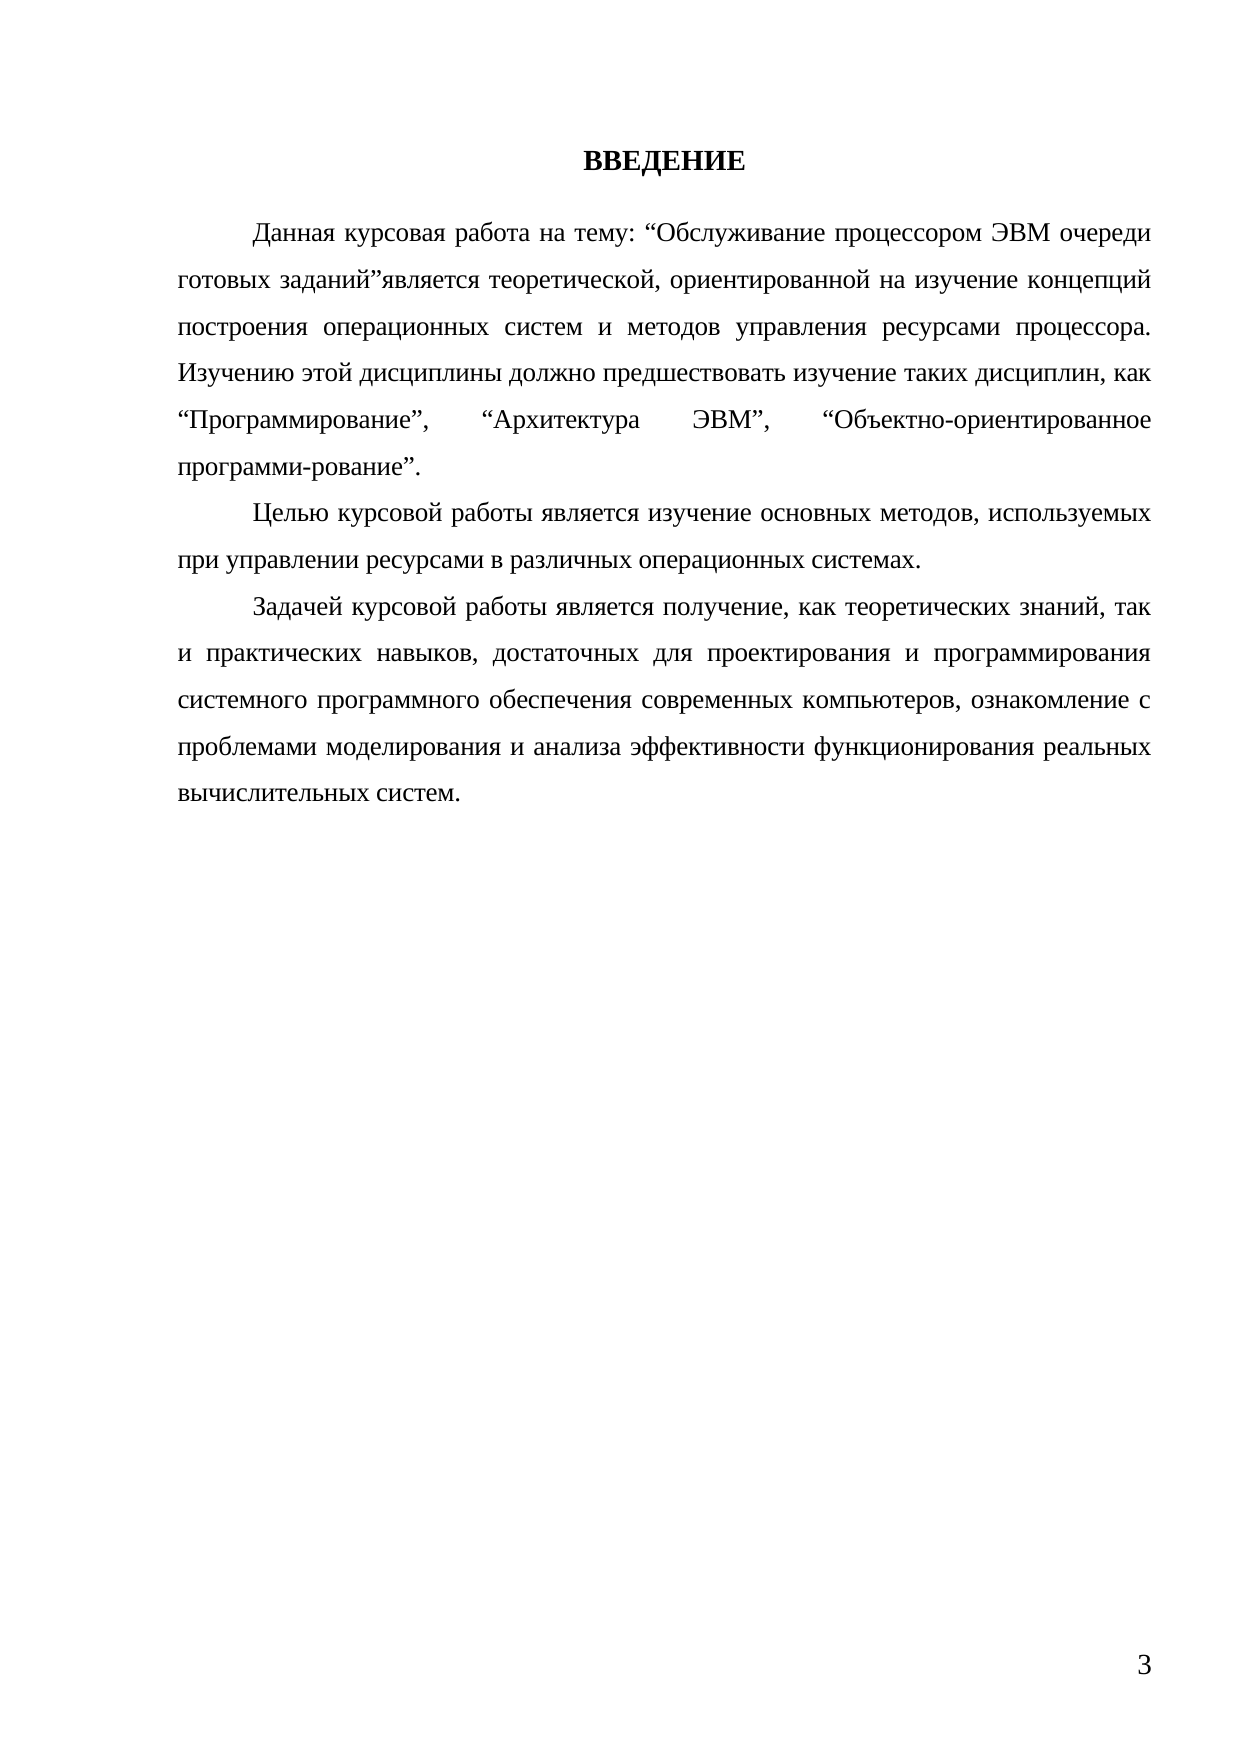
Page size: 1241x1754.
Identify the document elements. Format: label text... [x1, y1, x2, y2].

text Целью курсовой работы является изучение основных методов, используемых при управлении ресурсами в различных операционных системах. [177, 496, 1152, 574]
text Задачей курсовой работы является получение, как теоретических знаний, так и практических навыков, достаточных для проектирования и программирования системного программного обеспечения современных компьютеров, ознакомление с проблемами моделирования и анализа эффективности функционирования реальных вычислительных систем. [177, 590, 1152, 808]
subtitle ВВЕДЕНИЕ [177, 143, 1152, 177]
text Данная курсовая работа на тему: “Обслуживание процессором ЭВМ очереди готовых заданий”является теоретической, ориентированной на изучение концепций построения операционных систем и методов управления ресурсами процессора. Изучению этой дисциплины должно предшествовать изучение таких дисциплин, как “Программирование”, “Архитектура ЭВМ”, “Объектно-ориентированное программи-рование”. [177, 216, 1152, 481]
